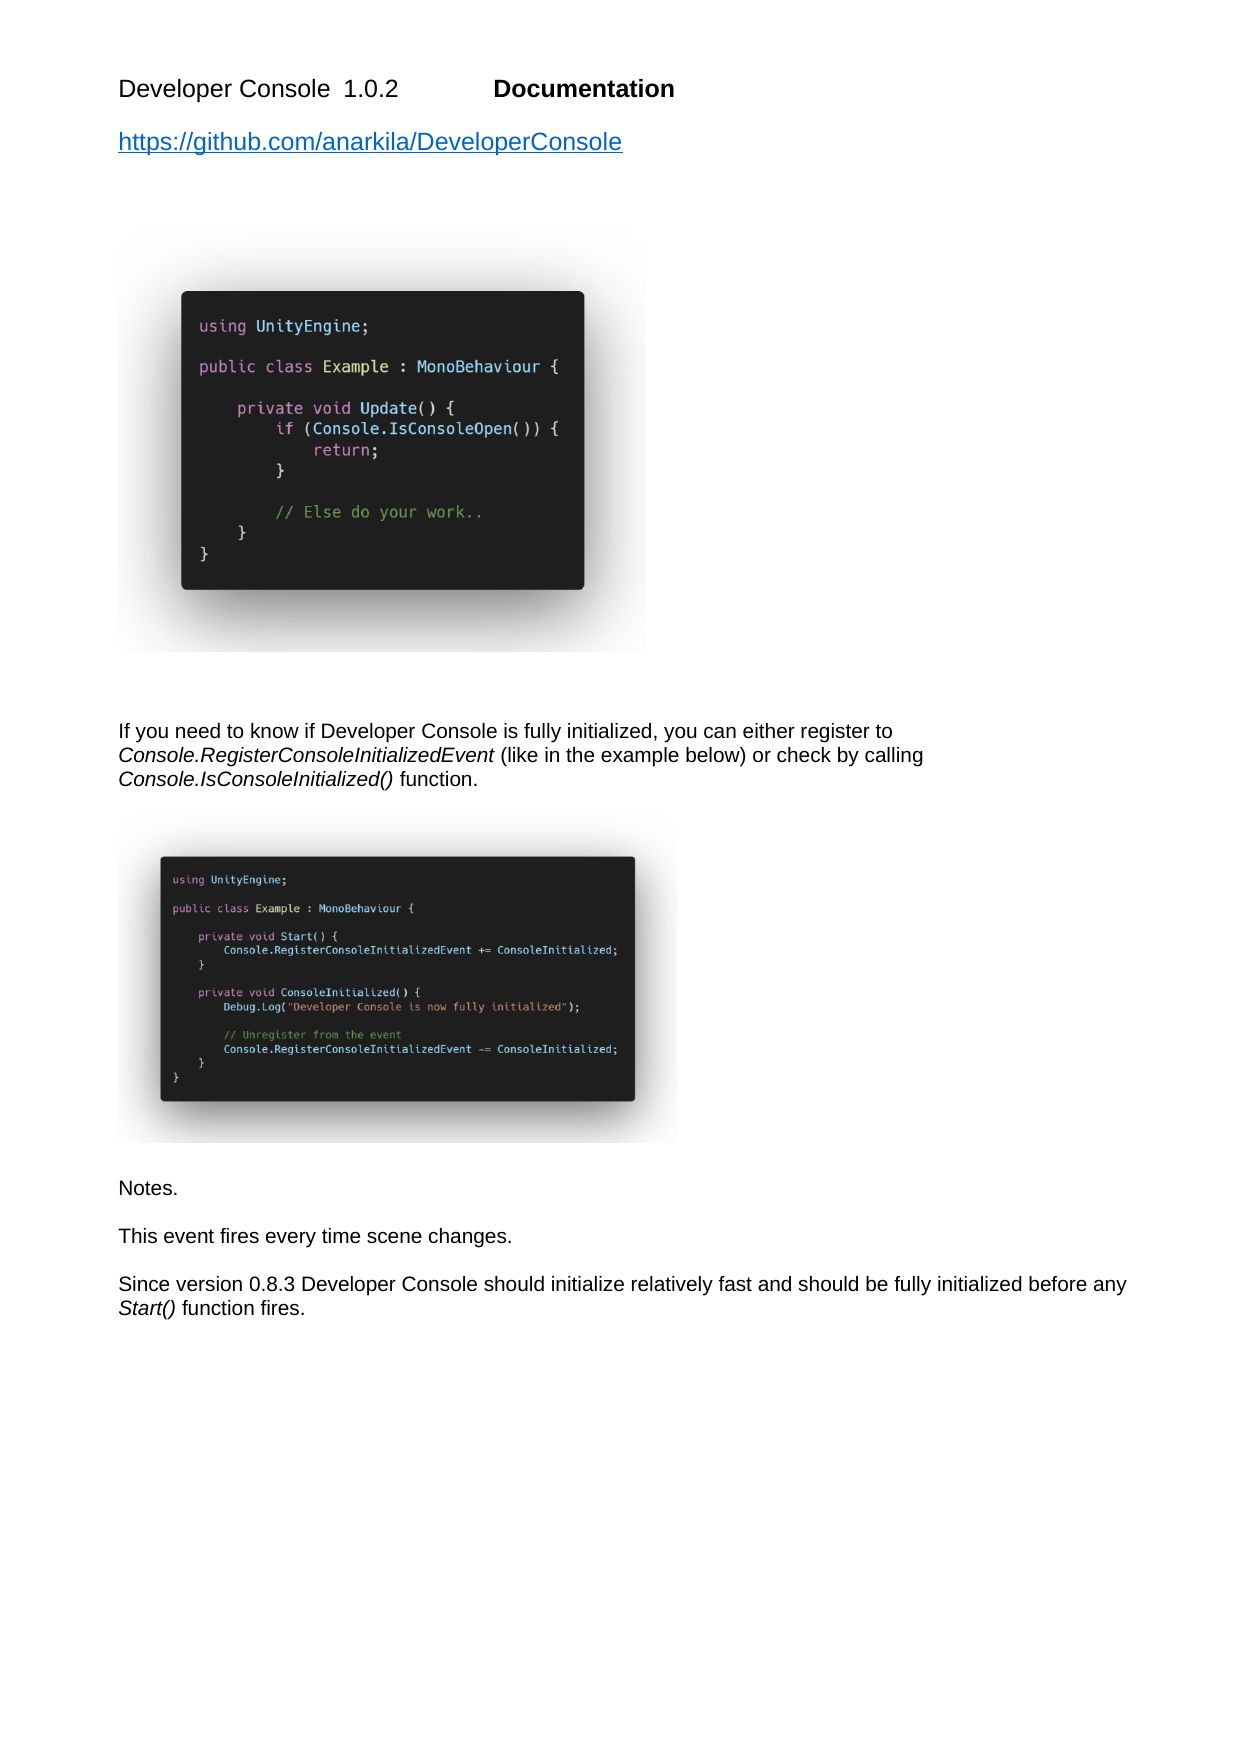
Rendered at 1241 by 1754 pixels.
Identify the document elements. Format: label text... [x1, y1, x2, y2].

text If you need to know if Developer Console is fully initialized, you can either register to Console.RegisterConsoleInitializedEvent (like in the example below) or check by calling Console.IsConsoleInitialized() function. [118, 718, 1152, 790]
picture [118, 227, 647, 652]
text Since version 0.8.3 Developer Console should initialize relatively fast and should be fully initialized before any Start() function fires. [118, 1272, 1152, 1320]
picture [118, 814, 677, 1143]
text This event fires every time scene changes. [118, 1224, 1152, 1248]
text Notes. [118, 1176, 1152, 1200]
